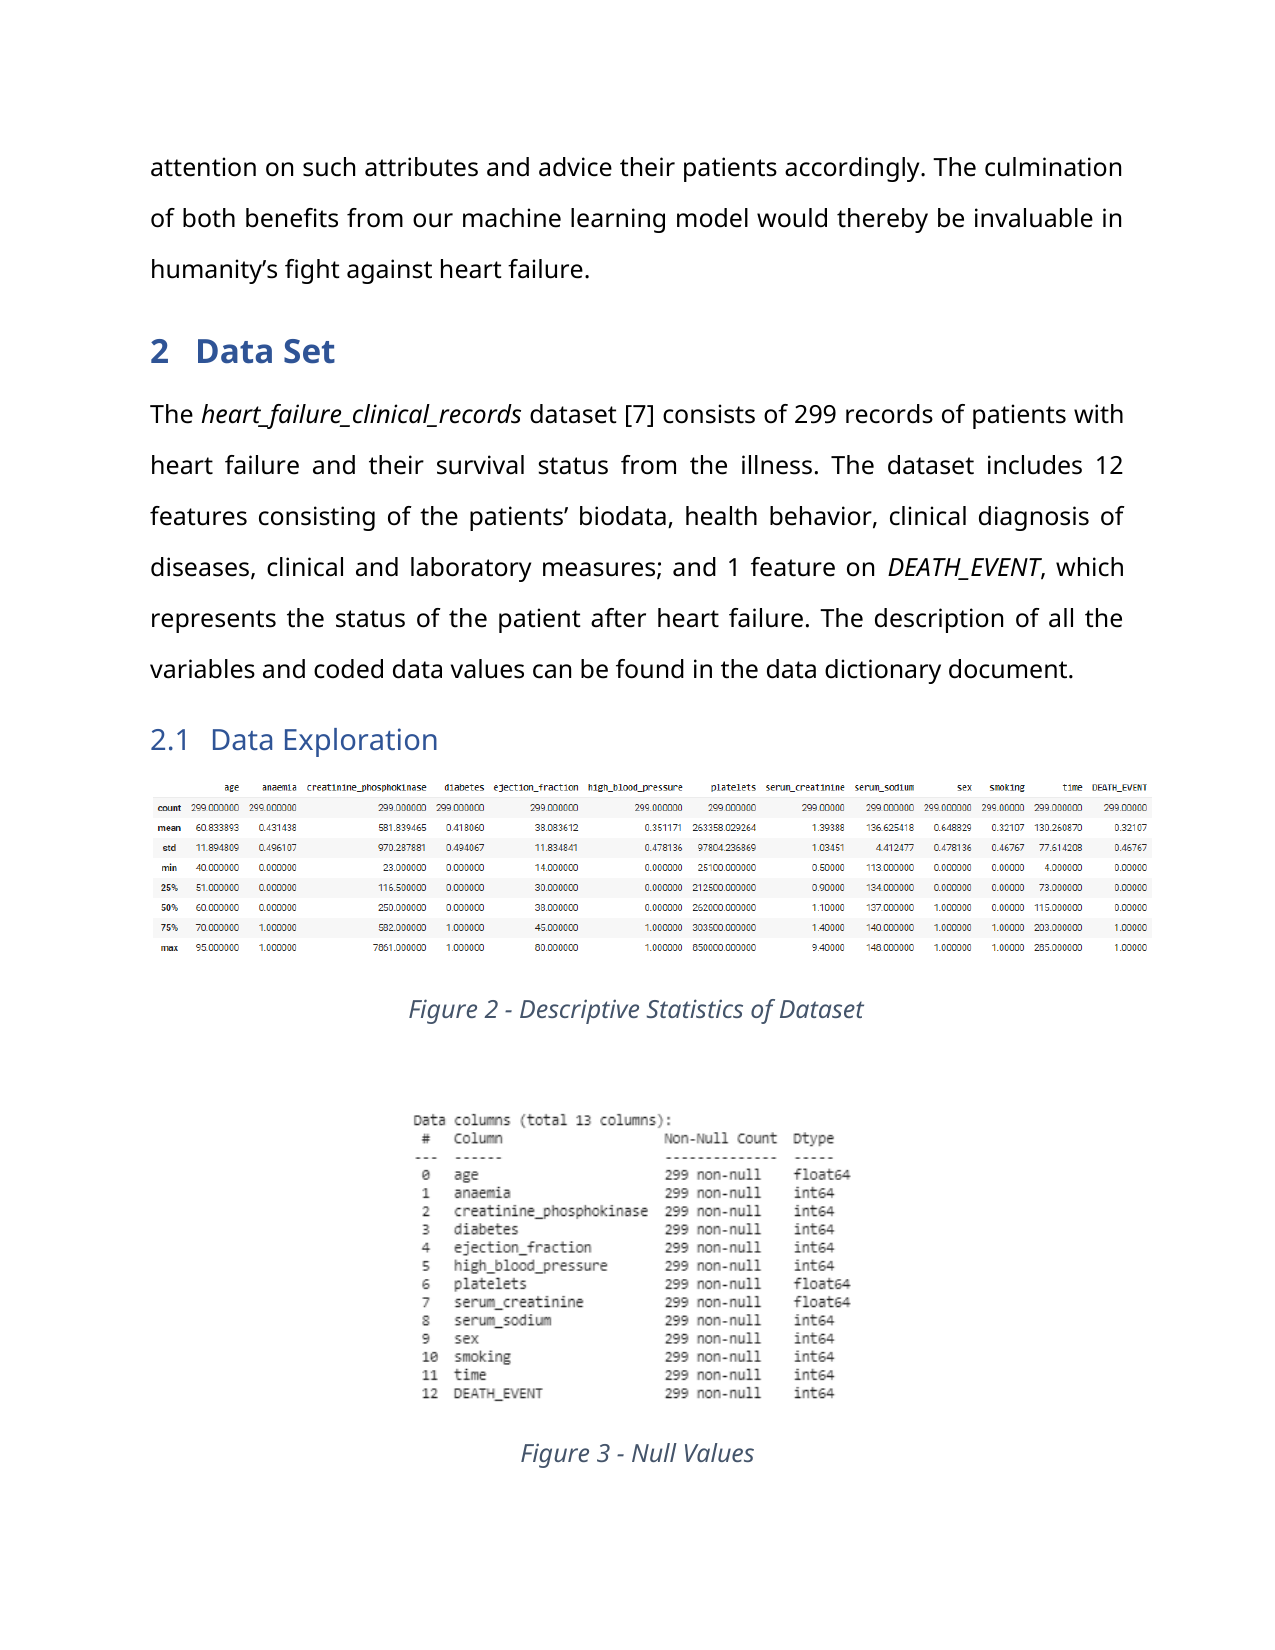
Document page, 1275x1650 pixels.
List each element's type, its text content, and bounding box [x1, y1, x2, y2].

subtitle Data Set [150, 328, 1125, 373]
text Figure 3 - Null Values [150, 1436, 1125, 1470]
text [150, 150, 1125, 286]
text The heart_failure_clinical_records dataset consists of 299 records of patients with heart failure and their survival status from the illness. The dataset includes 12 features consisting of the patients’ biodata, health behavior, clinical diagnosis of diseases, clinical and laboratory measures; and 1 feature on DEATH_EVENT, which represents the status of the patient after heart failure. The description of all the variables and coded data values can be found in the data dictionary document. [150, 396, 1125, 686]
subtitle Data Exploration [150, 719, 1125, 759]
picture [410, 1110, 865, 1404]
text Figure 2 - Descriptive Statistics of Dataset [150, 992, 1125, 1026]
picture [150, 778, 1153, 960]
